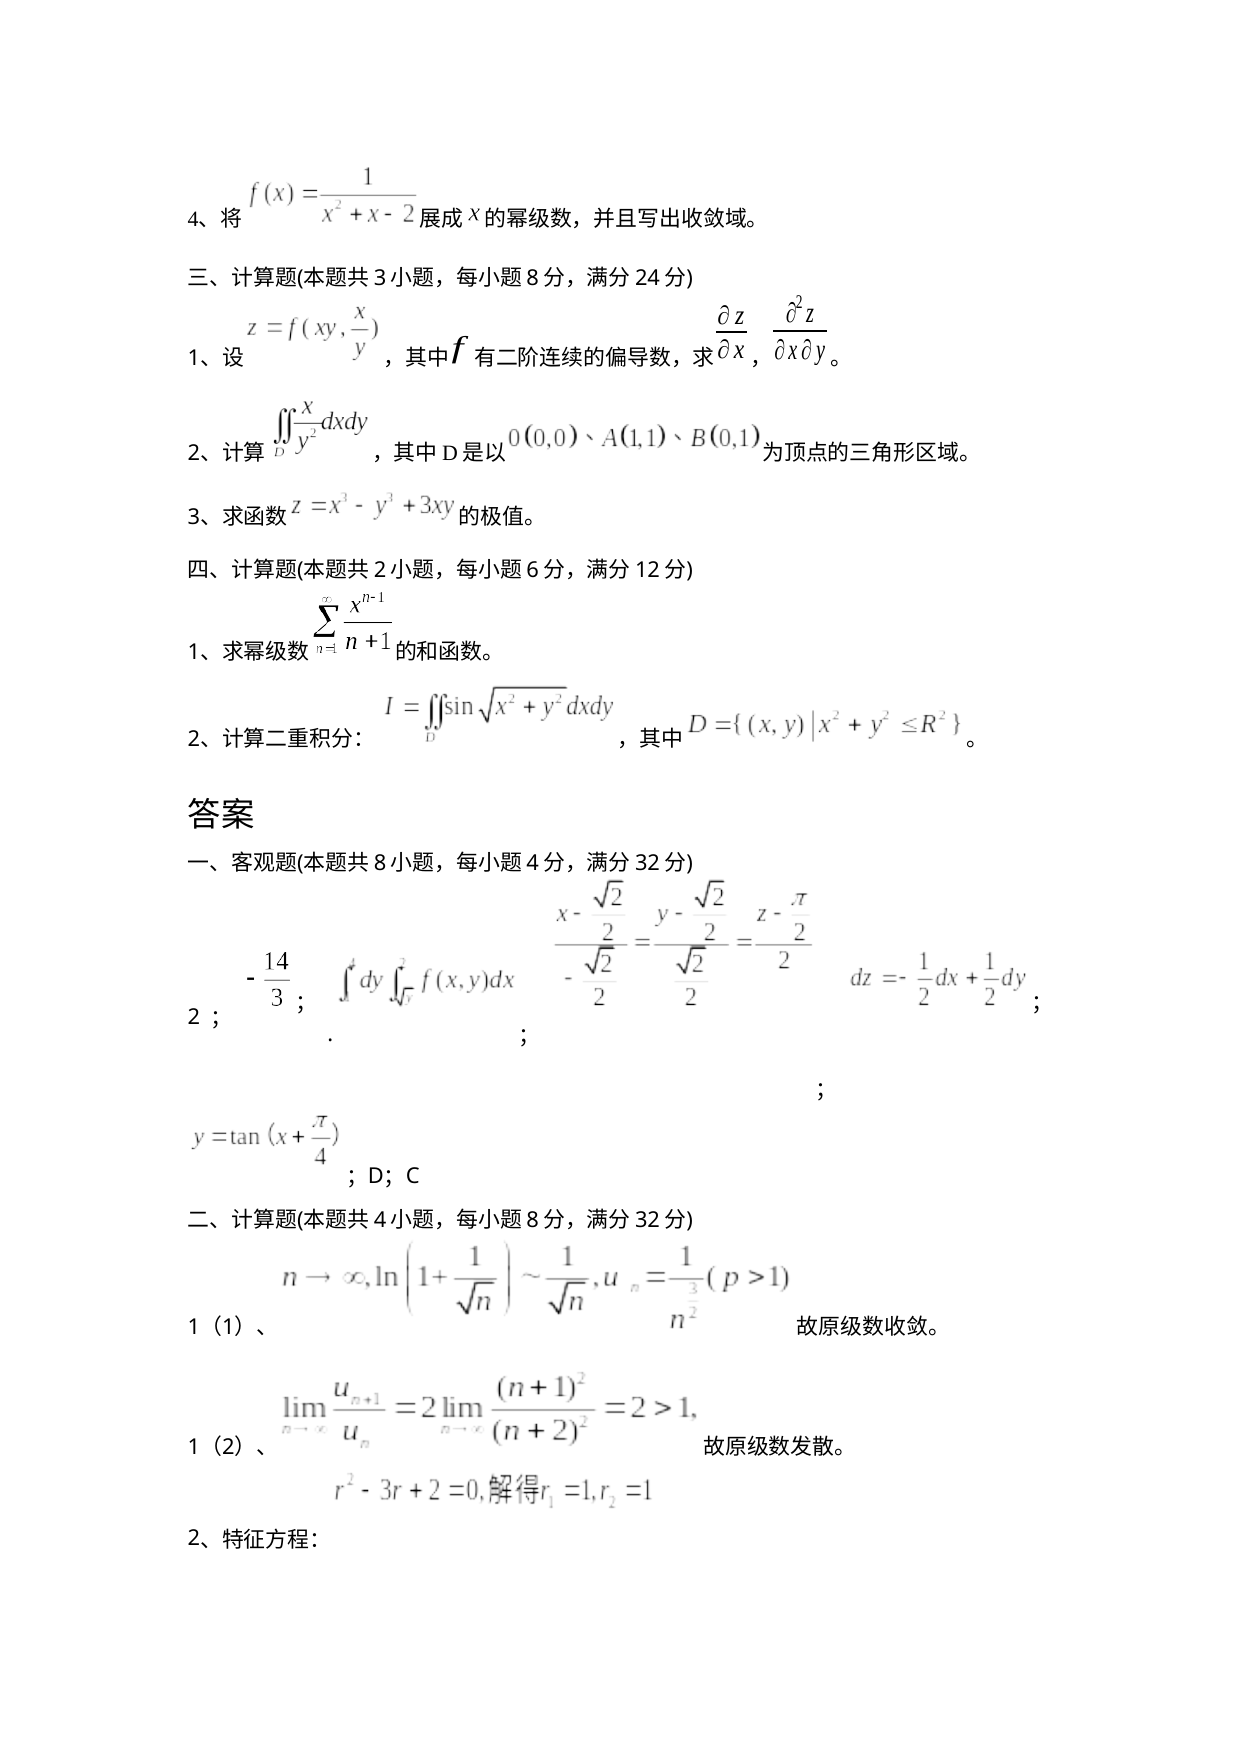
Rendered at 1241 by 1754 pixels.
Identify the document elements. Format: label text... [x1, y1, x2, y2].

text 二、计算题(本题共4小题，每小题8分，满分32分) [187, 1202, 1053, 1234]
text 一、客观题(本题共8小题，每小题4分，满分32分) [187, 844, 1053, 877]
text 2、特征方程： [187, 1462, 1053, 1559]
text 2、计算，其中D是以为顶点的三角形区域。 [187, 389, 1053, 487]
text 2、计算二重积分： ，其中。 [187, 682, 1053, 779]
text 1（1）、故原级数收敛。 [187, 1234, 1053, 1364]
text 1、求幂级数的和函数。 [187, 584, 1053, 682]
text 三、计算题(本题共3小题，每小题8分，满分24分) [187, 259, 1053, 292]
text 4、将展成的幂级数，并且写出收敛域。 [187, 162, 1053, 259]
text 3、求函数的极值。 [187, 487, 1053, 552]
text 2；；.；；；；D；C [187, 877, 1053, 1202]
text 答案 [187, 779, 1053, 844]
text 1（2）、故原级数发散。 [187, 1364, 1053, 1462]
text 四、计算题(本题共2小题，每小题6分，满分12分) [187, 552, 1053, 584]
text 1、设，其中有二阶连续的偏导数，求，。 [187, 292, 1053, 389]
